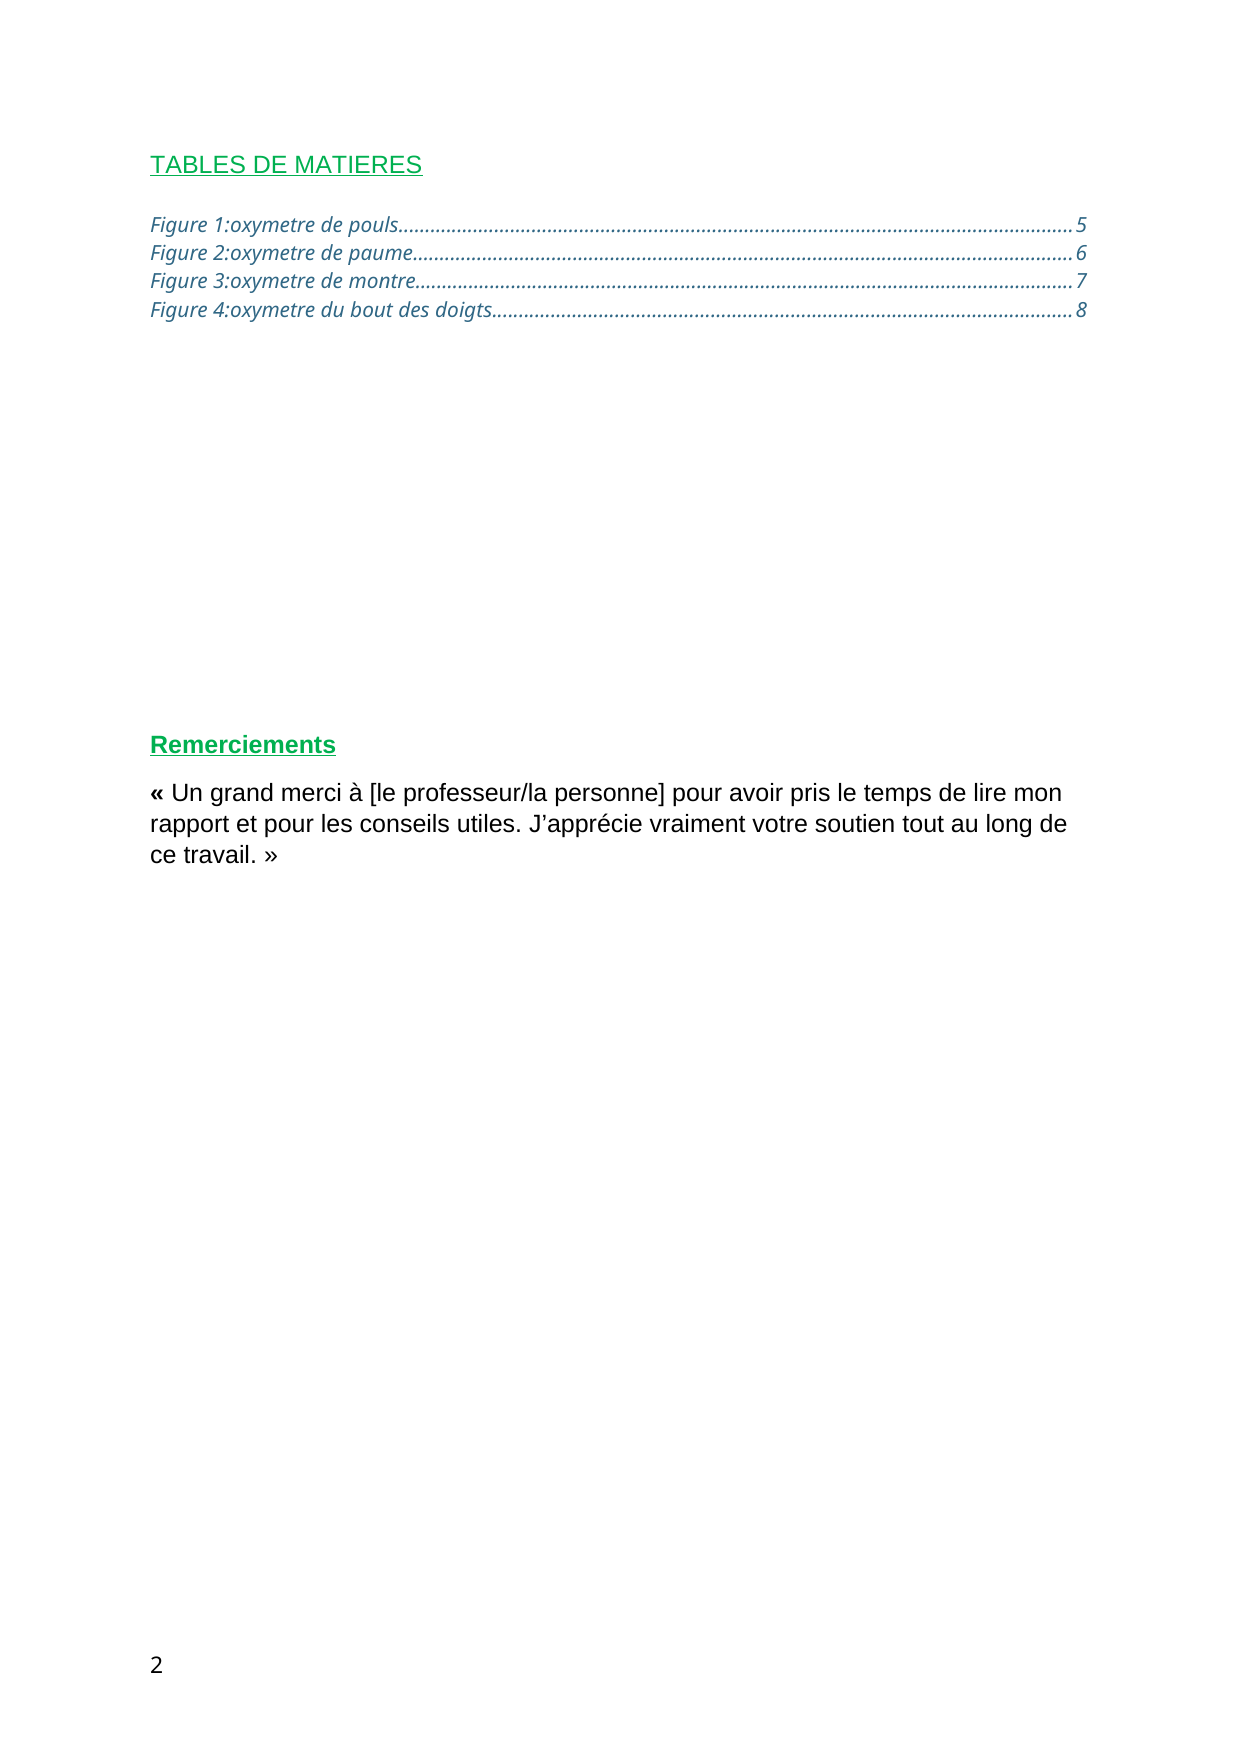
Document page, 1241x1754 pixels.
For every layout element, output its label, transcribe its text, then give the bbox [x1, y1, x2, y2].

text Remerciements [150, 730, 1090, 759]
text Figure 1:oxymetre de pouls 5 [150, 210, 1090, 238]
text Figure 2:oxymetre de paume 6 [150, 238, 1090, 267]
text Figure 4:oxymetre du bout des doigts 8 [150, 295, 1090, 323]
text TABLES DE MATIERES [150, 150, 1090, 179]
text Figure 3:oxymetre de montre 7 [150, 267, 1090, 295]
text « Un grand merci à [le professeur/la personne] pour avoir pris le temps de lire mon rapport et pour les conseils utiles. J’apprécie vraiment votre soutien tout au long de ce travail. » [150, 778, 1090, 868]
